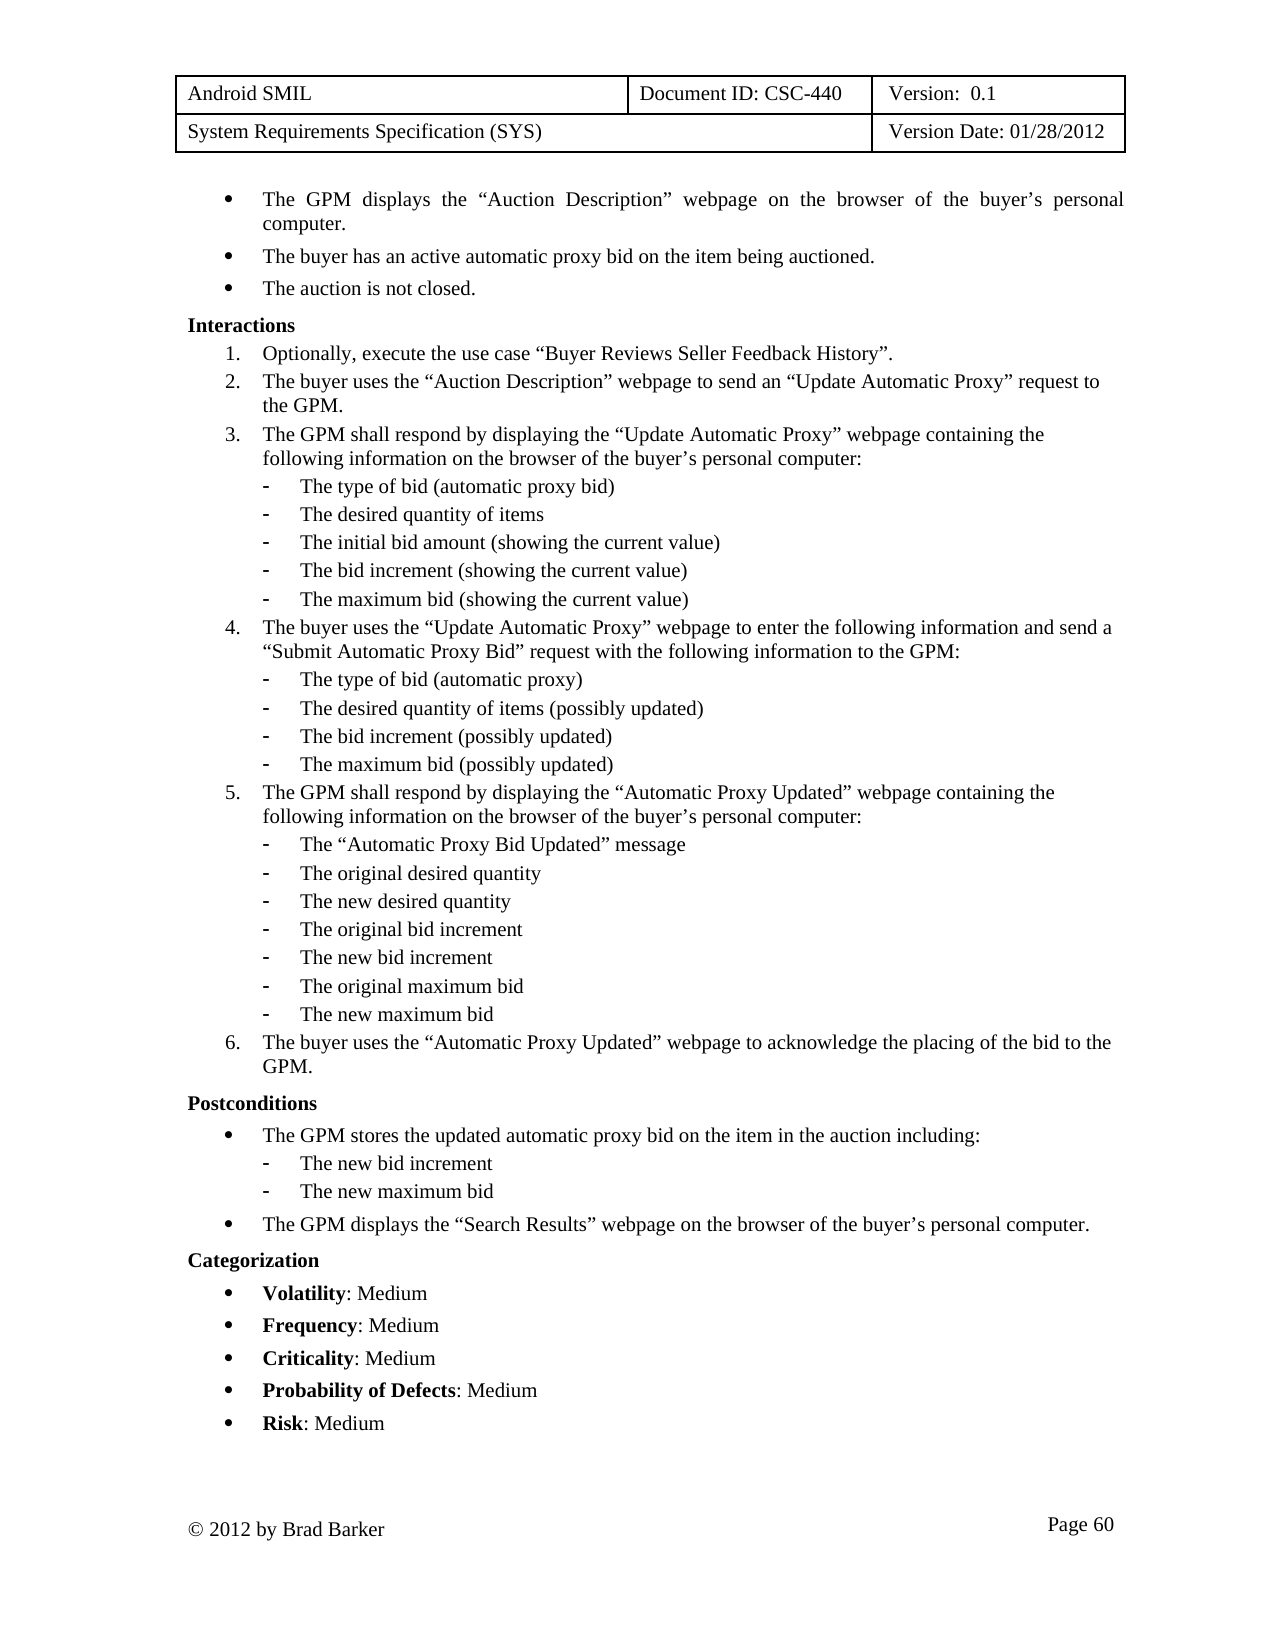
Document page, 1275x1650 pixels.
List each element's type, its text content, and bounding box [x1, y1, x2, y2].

text The GPM displays the “Auction Description” webpage on the browser of the buyer’s personal computer. [225, 187, 1125, 235]
text Probability of Defects: Medium [225, 1378, 1125, 1402]
text The “Automatic Proxy Bid Updated” message [262, 832, 1125, 856]
text The original bid increment [262, 917, 1125, 941]
text The new bid increment [262, 945, 1125, 969]
text Criticality: Medium [225, 1346, 1125, 1370]
text The new maximum bid [262, 1179, 1125, 1203]
text The maximum bid (showing the current value) [262, 587, 1125, 611]
text Frequency: Medium [225, 1313, 1125, 1337]
text The new bid increment [262, 1151, 1125, 1175]
list Optionally, execute the use case “Buyer Reviews Seller Feedback History”. [225, 341, 1125, 365]
text Categorization [187, 1248, 1125, 1272]
text The new maximum bid [262, 1002, 1125, 1026]
text The bid increment (possibly updated) [262, 724, 1125, 748]
list The buyer uses the “Update Automatic Proxy” webpage to enter the following information and send a “Submit Automatic Proxy Bid” request with the following information to the GPM: [225, 615, 1125, 663]
text Volatility: Medium [225, 1281, 1125, 1305]
text The desired quantity of items (possibly updated) [262, 695, 1125, 719]
text The GPM displays the “Search Results” webpage on the browser of the buyer’s personal computer. [225, 1212, 1125, 1236]
text Interactions [187, 313, 1125, 337]
text The GPM stores the updated automatic proxy bid on the item in the auction including: [225, 1123, 1125, 1147]
text The bid increment (showing the current value) [262, 558, 1125, 582]
text The new desired quantity [262, 889, 1125, 913]
text The original desired quantity [262, 861, 1125, 885]
text The type of bid (automatic proxy bid) [262, 474, 1125, 498]
list The buyer uses the “Automatic Proxy Updated” webpage to acknowledge the placing of the bid to the GPM. [225, 1030, 1125, 1078]
text The maximum bid (possibly updated) [262, 752, 1125, 776]
text Risk: Medium [225, 1410, 1125, 1434]
text Postconditions [187, 1091, 1125, 1115]
text The auction is not closed. [225, 276, 1125, 300]
text The type of bid (automatic proxy) [262, 667, 1125, 691]
text The original maximum bid [262, 973, 1125, 998]
list The buyer uses the “Auction Description” webpage to send an “Update Automatic Proxy” request to the GPM. [225, 369, 1125, 417]
text The desired quantity of items [262, 502, 1125, 526]
text The initial bid amount (showing the current value) [262, 530, 1125, 554]
text The buyer has an active automatic proxy bid on the item being auctioned. [225, 244, 1125, 268]
list The GPM shall respond by displaying the “Automatic Proxy Updated” webpage containing the following information on the browser of the buyer’s personal computer: [225, 780, 1125, 828]
list The GPM shall respond by displaying the “Update Automatic Proxy” webpage containing the following information on the browser of the buyer’s personal computer: [225, 421, 1125, 469]
